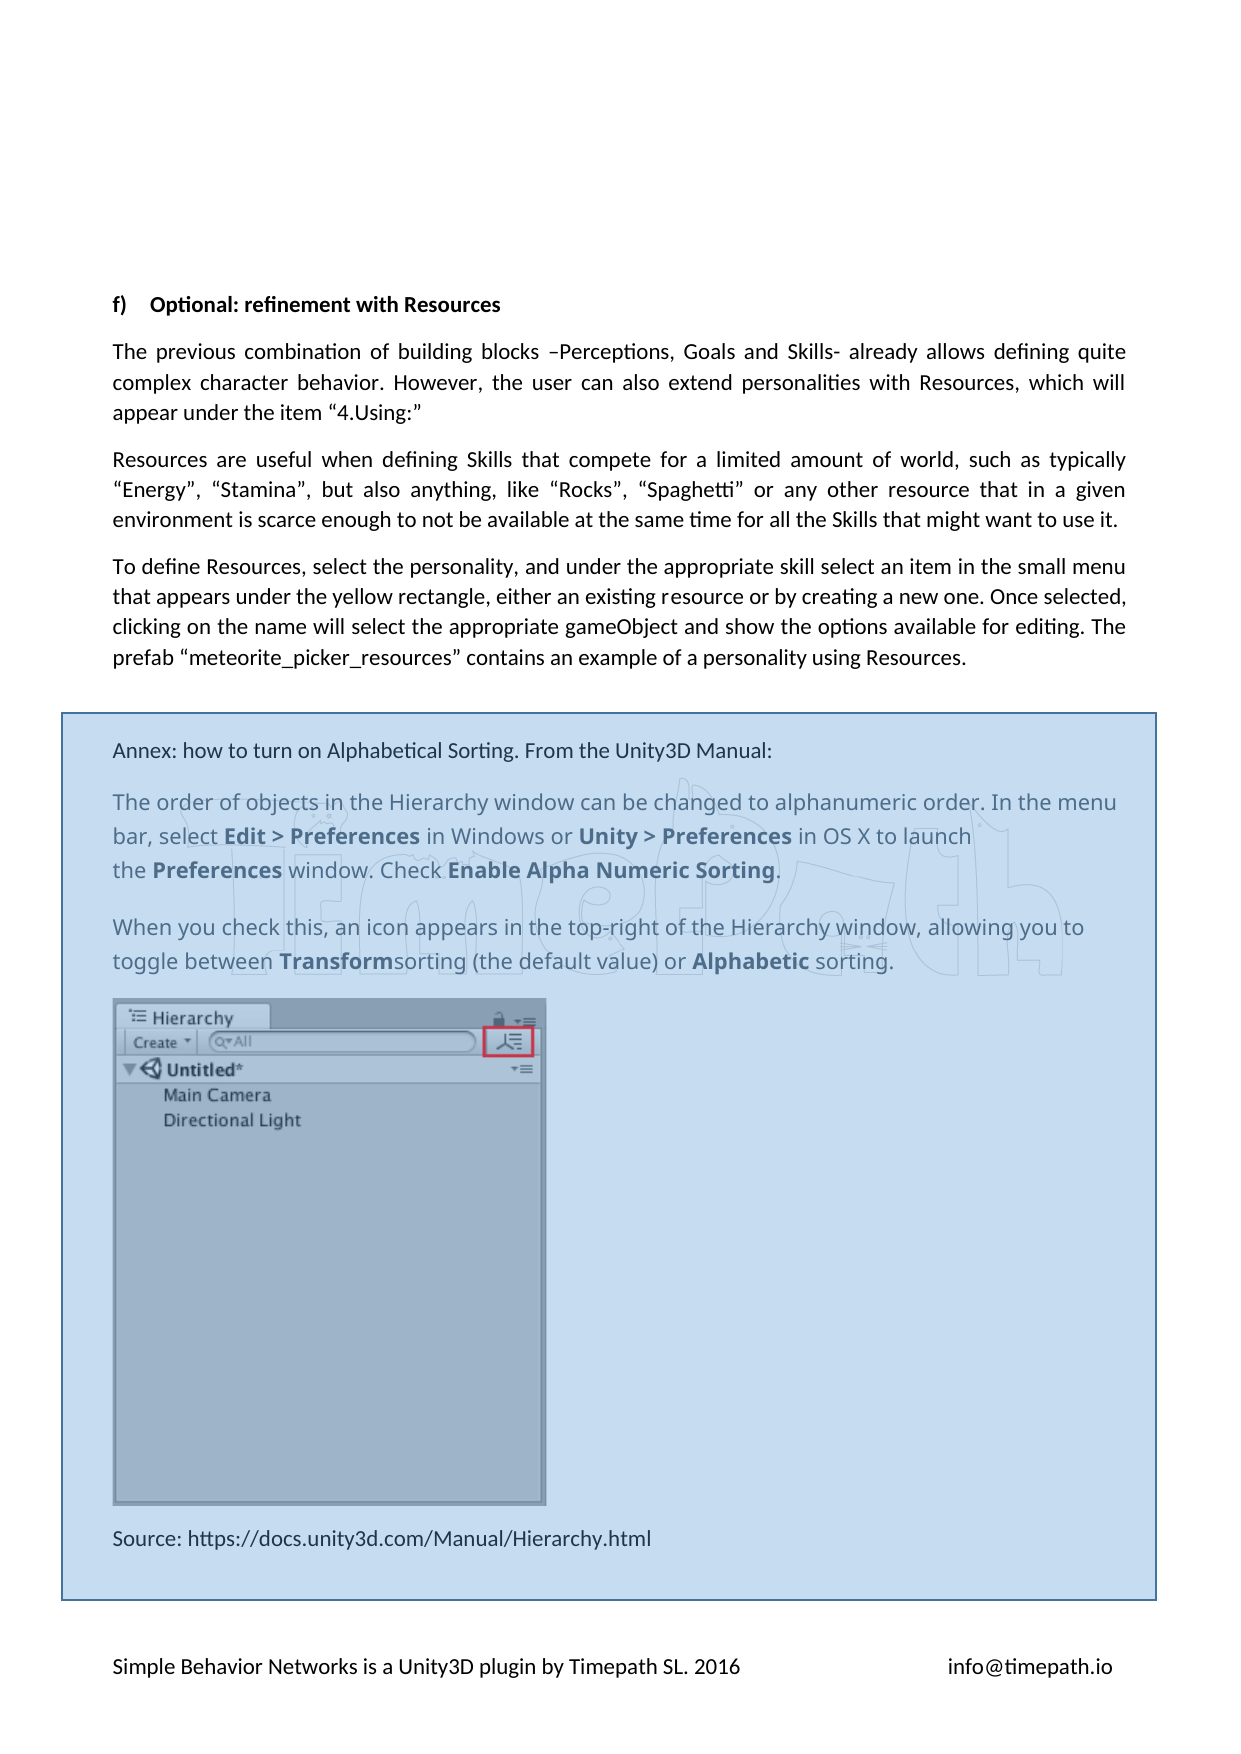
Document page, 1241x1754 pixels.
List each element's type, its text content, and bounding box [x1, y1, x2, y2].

text Resources are useful when defining Skills that compete for a limited amount of world, such as typically “Energy”, “Stamina”, but also anything, like “Rocks”, “Spaghetti” or any other resource that in a given environment is scarce enough to not be available at the same time for all the Skills that might want to use it. [112, 445, 1128, 533]
text The previous combination of building blocks –Perceptions, Goals and Skills- already allows defining quite complex character behavior. However, the user can also extend personalities with Resources, which will appear under the item “4.Using:” [112, 337, 1128, 426]
text To define Resources, select the personality, and under the appropriate skill select an item in the small menu that appears under the yellow rectangle, either an existing resource or by creating a new one. Once selected, clicking on the name will select the appropriate gameObject and show the options available for editing. The prefab “meteorite_picker_resources” contains an example of a personality using Resources. [112, 552, 1128, 671]
list Optional: refinement with Resources [112, 291, 1128, 319]
